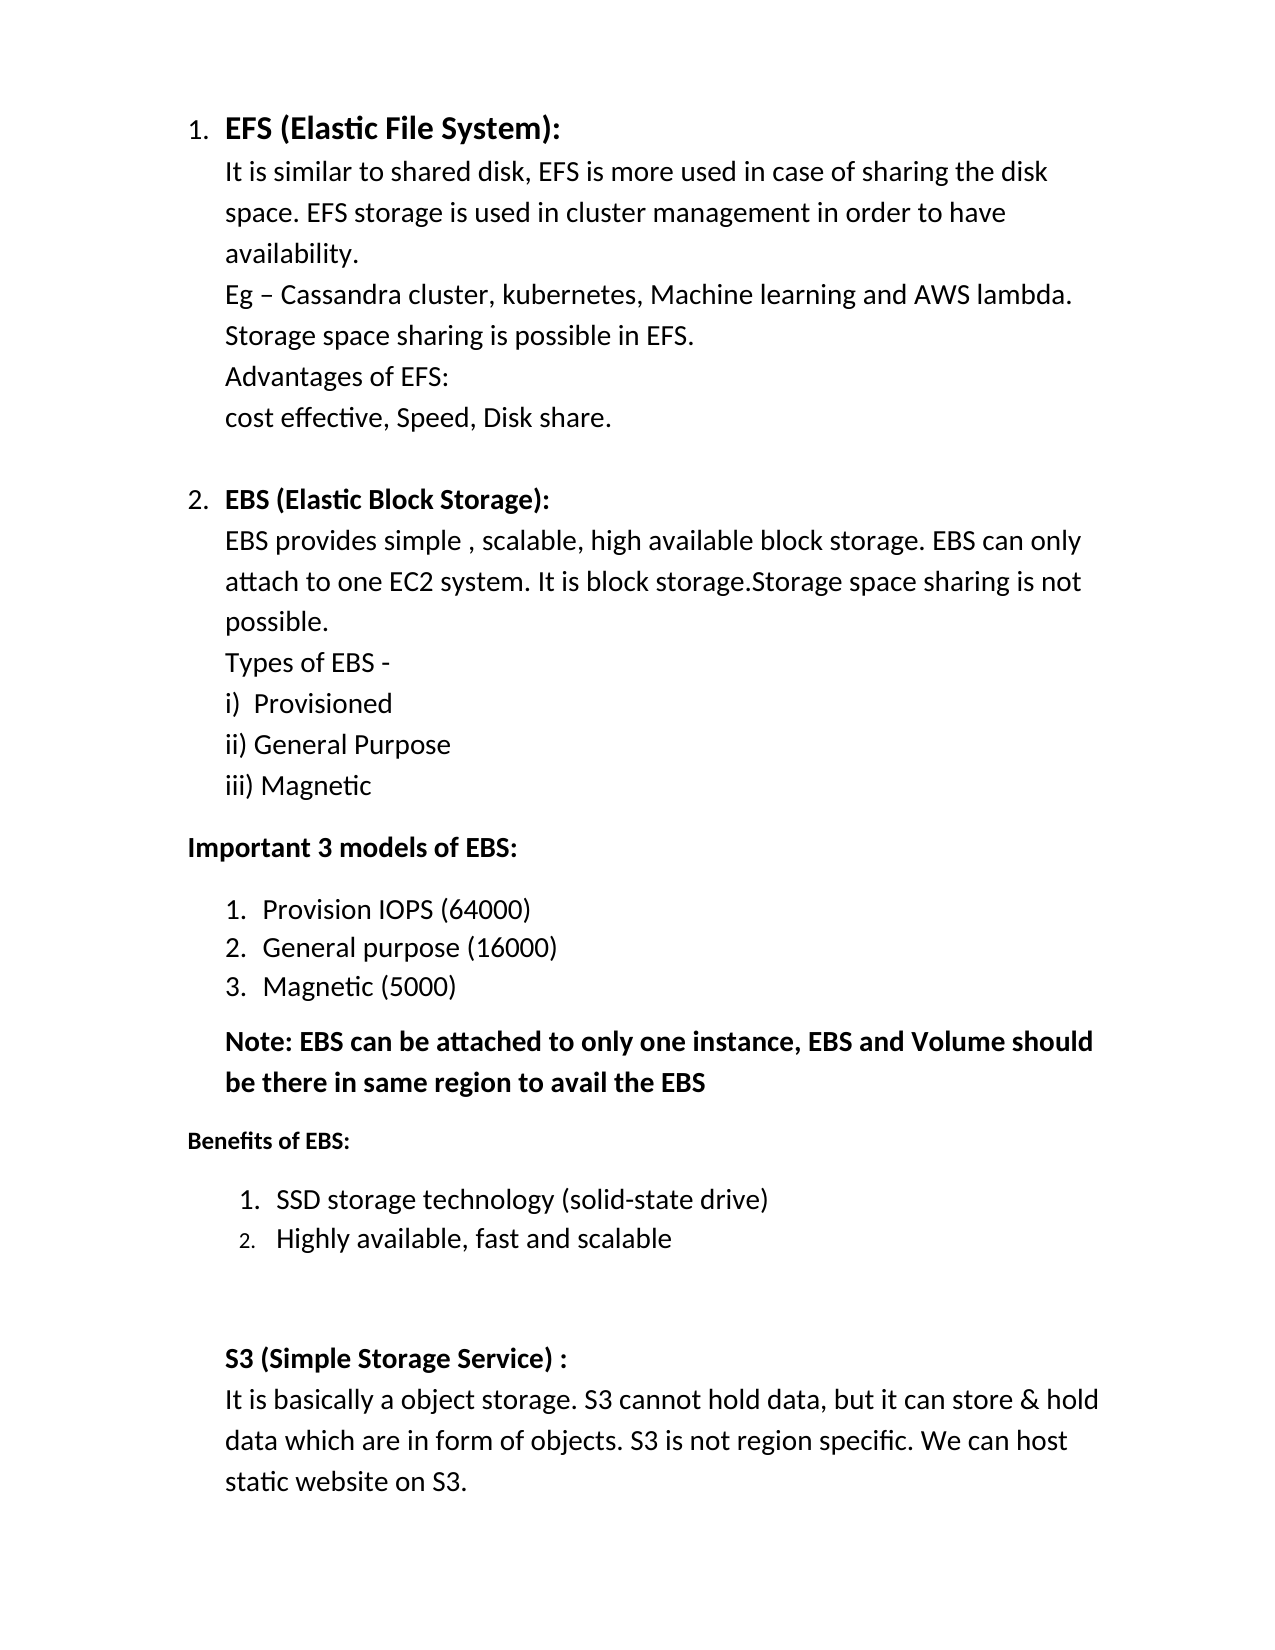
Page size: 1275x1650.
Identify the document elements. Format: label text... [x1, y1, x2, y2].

list Magnetic (5000) [225, 968, 1125, 1003]
text Important 3 models of EBS: [150, 829, 1125, 865]
list Highly available, fast and scalable [238, 1220, 1125, 1255]
list Provision IOPS (64000) [225, 891, 1125, 926]
list EFS (Elastic File System): It is similar to shared disk, EFS is more used in case of sharing the disk space. EFS storage is used in cluster management in order to have availability. Eg – Cassandra cluster, kubernetes, Machine learning and AWS lambda. Storage space sharing is possible in EFS. Advantages of EFS: cost effective, Speed, Disk share. [187, 107, 1125, 434]
list SSD storage technology (solid-state drive) [238, 1181, 1125, 1217]
text Benefits of EBS: [150, 1126, 1125, 1156]
list General purpose (16000) [225, 929, 1125, 965]
list S3 (Simple Storage Service) : It is basically a object storage. S3 cannot hold data, but it can store & hold data which are in form of objects. S3 is not region specific. We can host static website on S3. [225, 1340, 1125, 1531]
list EBS (Elastic Block Storage): EBS provides simple , scalable, high available block storage. EBS can only attach to one EC2 system. It is block storage.Storage space sharing is not possible. Types of EBS - i) Provisioned ii) General Purpose iii) Magnetic [187, 481, 1125, 803]
text Note: EBS can be attached to only one instance, EBS and Volume should be there in same region to avail the EBS [225, 1023, 1125, 1099]
